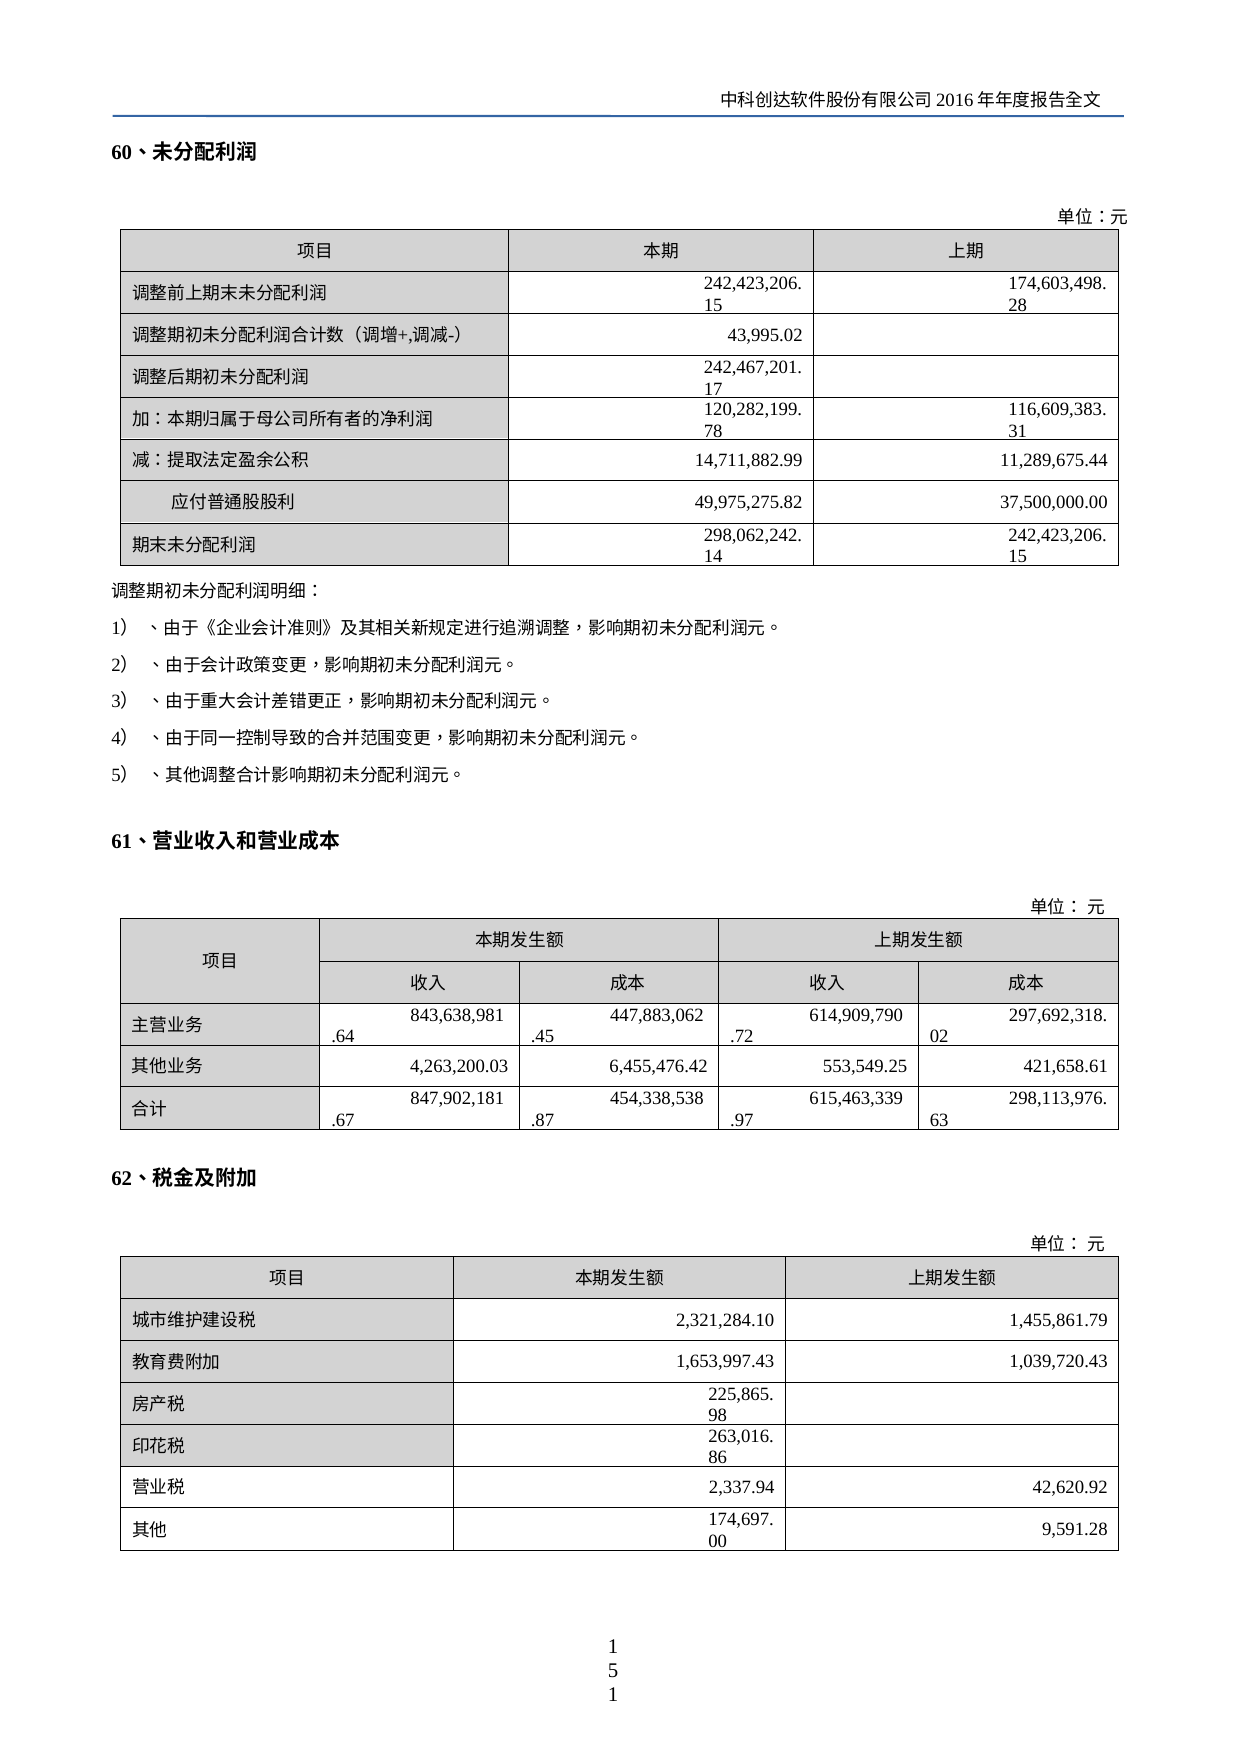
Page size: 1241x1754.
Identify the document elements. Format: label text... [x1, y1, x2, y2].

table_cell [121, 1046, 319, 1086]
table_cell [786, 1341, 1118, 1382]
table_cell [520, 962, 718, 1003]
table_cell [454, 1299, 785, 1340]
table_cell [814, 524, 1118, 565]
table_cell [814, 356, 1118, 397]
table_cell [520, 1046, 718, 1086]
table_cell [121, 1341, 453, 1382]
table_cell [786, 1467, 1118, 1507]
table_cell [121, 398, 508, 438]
text 4） 、由于同一控制导致的合并范围变更，影响期初未分配利润元。 [111, 726, 1128, 750]
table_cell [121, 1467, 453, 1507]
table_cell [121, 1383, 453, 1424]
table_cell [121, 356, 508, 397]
text 60、未分配利润 [111, 137, 1128, 165]
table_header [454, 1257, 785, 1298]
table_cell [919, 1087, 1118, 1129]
text 单位：元 [111, 205, 1128, 229]
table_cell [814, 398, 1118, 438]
text 1） 、由于《企业会计准则》及其相关新规定进行追溯调整，影响期初未分配利润元。 [111, 616, 1128, 640]
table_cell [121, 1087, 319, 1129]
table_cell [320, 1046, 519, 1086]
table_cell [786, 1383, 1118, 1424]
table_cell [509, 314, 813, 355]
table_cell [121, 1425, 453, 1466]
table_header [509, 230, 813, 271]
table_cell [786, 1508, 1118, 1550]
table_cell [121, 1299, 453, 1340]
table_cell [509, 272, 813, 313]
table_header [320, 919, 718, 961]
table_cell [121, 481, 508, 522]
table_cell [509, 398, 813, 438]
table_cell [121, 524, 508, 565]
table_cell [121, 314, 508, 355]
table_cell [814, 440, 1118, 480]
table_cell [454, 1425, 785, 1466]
text 2） 、由于会计政策变更，影响期初未分配利润元。 [111, 652, 1128, 676]
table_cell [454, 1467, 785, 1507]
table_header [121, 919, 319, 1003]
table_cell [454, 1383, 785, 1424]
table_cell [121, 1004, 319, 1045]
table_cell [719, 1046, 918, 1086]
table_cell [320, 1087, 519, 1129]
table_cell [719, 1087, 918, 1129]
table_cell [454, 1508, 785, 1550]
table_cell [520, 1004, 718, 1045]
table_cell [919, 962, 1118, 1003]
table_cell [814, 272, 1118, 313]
text 3） 、由于重大会计差错更正，影响期初未分配利润元。 [111, 689, 1128, 713]
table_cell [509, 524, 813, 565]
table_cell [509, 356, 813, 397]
text 5） 、其他调整合计影响期初未分配利润元。 [111, 762, 1128, 786]
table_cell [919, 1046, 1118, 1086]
text 61、营业收入和营业成本 [111, 826, 1128, 854]
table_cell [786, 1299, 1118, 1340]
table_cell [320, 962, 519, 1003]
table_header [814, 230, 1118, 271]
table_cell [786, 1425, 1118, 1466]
text 单位： 元 [1030, 1232, 1128, 1256]
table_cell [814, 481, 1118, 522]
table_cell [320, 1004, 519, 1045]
text 调整期初未分配利润明细： [111, 579, 1128, 603]
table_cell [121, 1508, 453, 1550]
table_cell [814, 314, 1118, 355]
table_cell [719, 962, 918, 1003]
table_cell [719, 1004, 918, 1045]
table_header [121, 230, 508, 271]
text 62、税金及附加 [111, 1163, 1128, 1192]
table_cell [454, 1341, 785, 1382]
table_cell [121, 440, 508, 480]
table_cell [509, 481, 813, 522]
text 单位： 元 [1030, 894, 1128, 918]
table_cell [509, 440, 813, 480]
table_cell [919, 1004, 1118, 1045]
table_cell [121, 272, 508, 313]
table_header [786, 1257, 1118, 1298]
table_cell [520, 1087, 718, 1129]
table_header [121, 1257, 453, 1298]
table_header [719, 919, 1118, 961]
